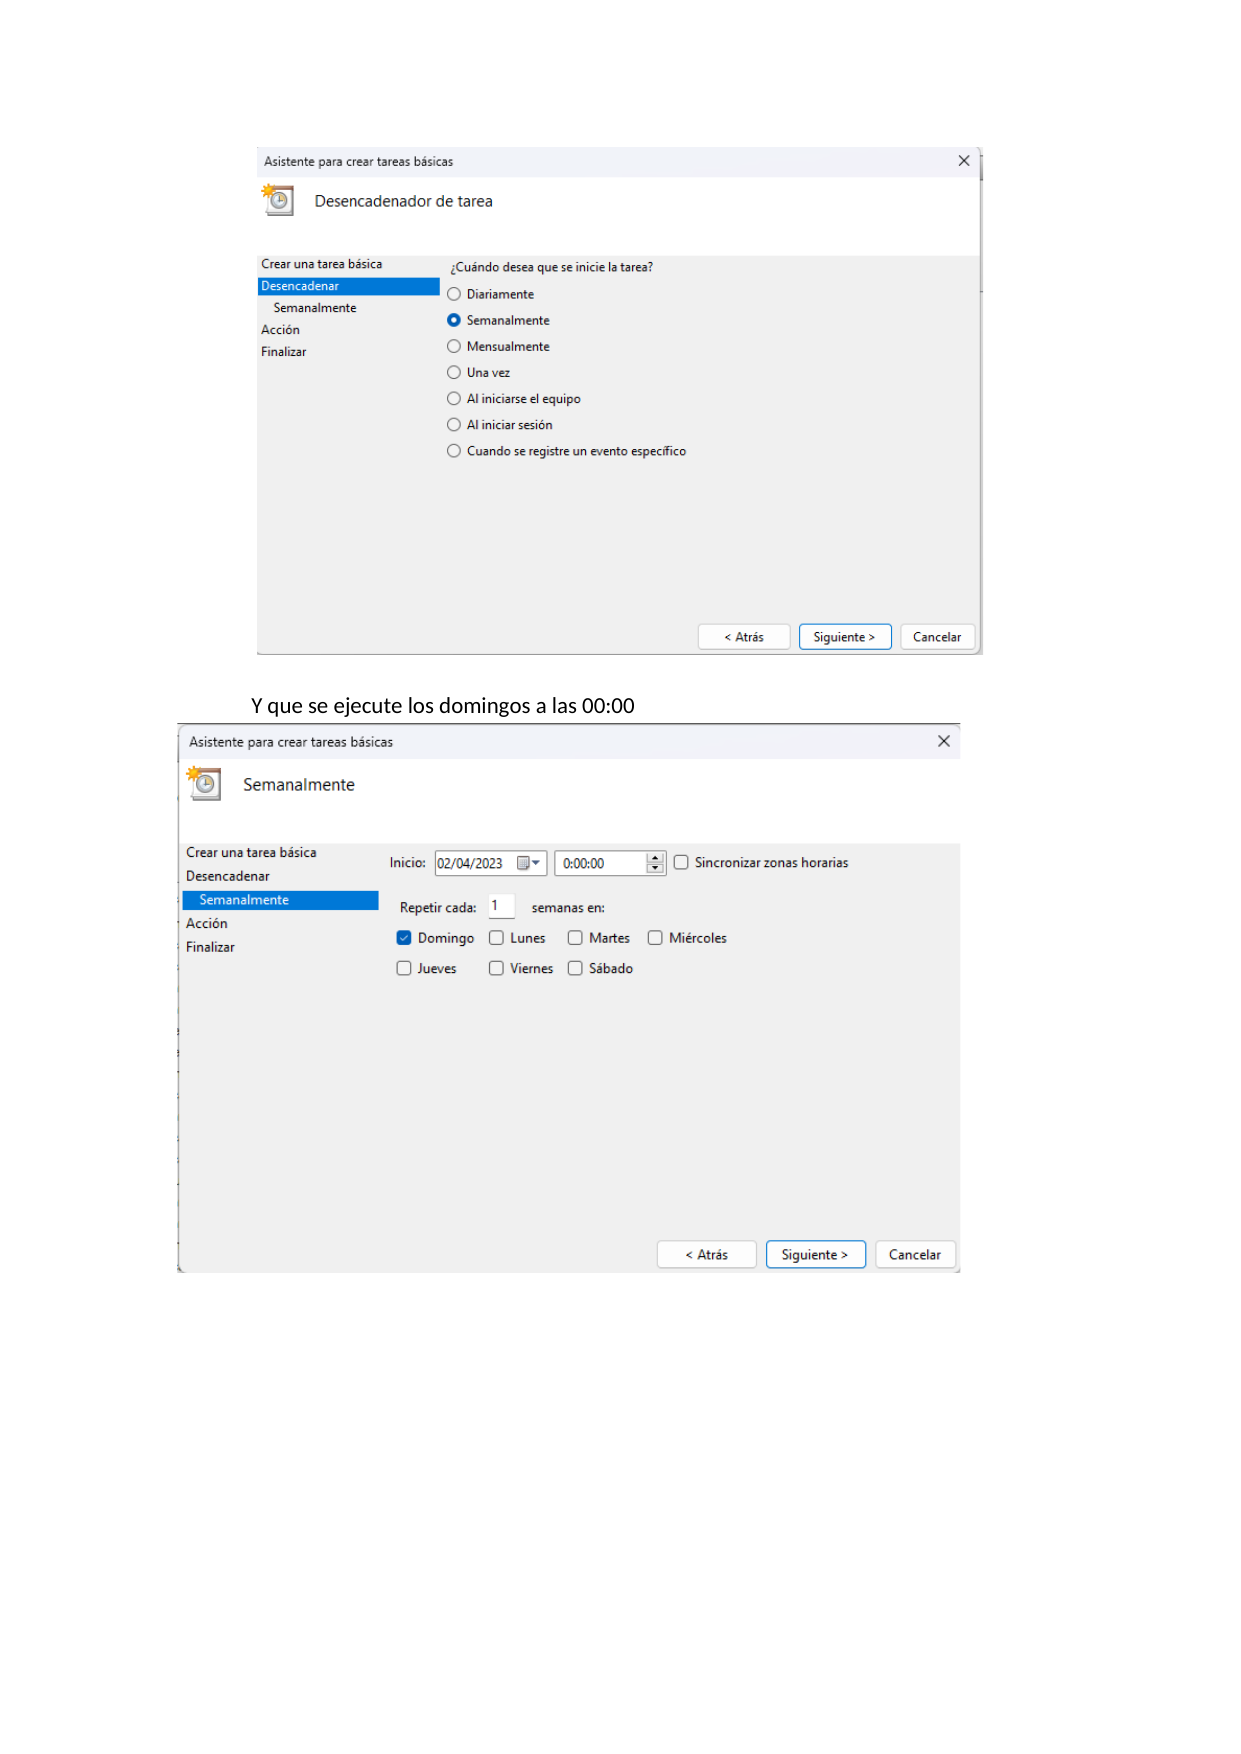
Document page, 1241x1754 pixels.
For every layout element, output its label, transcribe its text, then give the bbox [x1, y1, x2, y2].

picture [257, 147, 984, 655]
picture [177, 723, 961, 1273]
